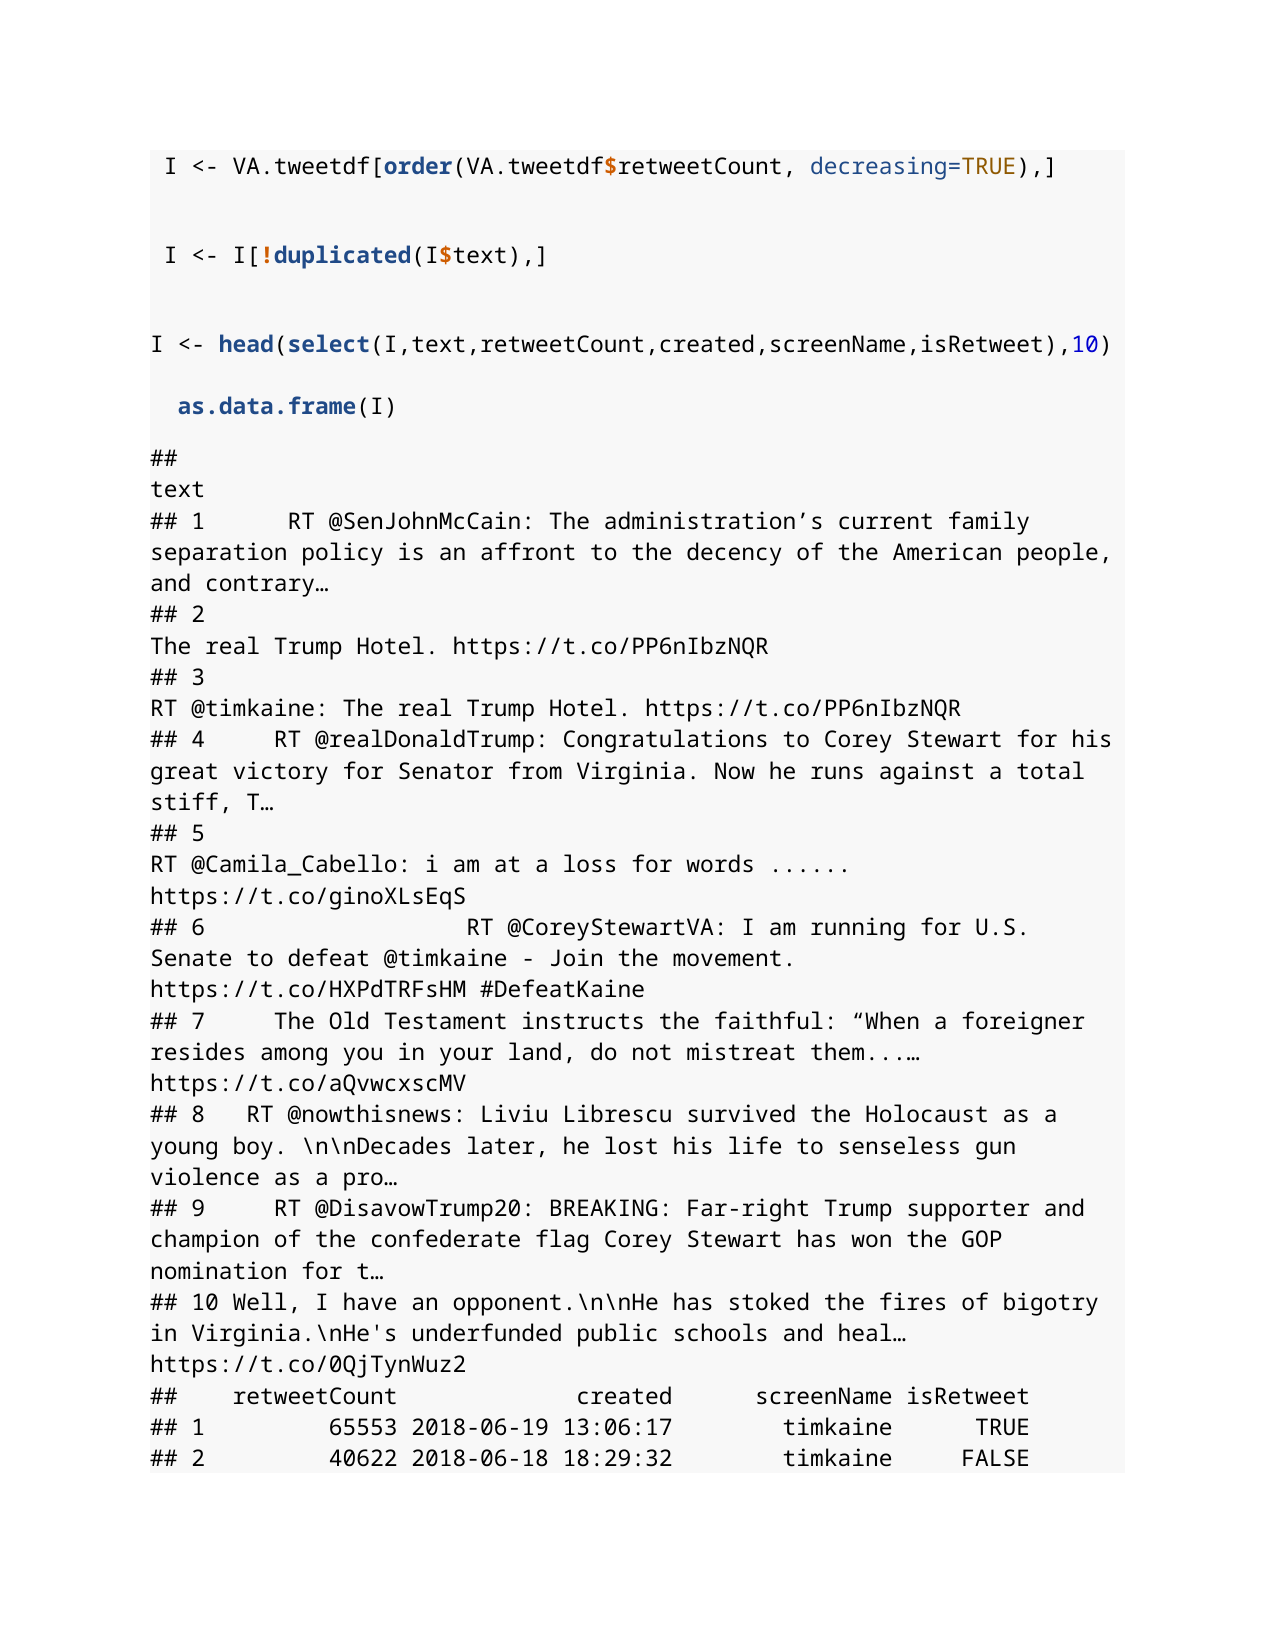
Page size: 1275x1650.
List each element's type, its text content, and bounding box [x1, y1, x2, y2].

text I <- VA.tweetdf[order(VA.tweetdf$retweetCount, decreasing=TRUE),] I <- I[!duplicated(I$text),] I <- head(select(I,text,retweetCount,created,screenName,isRetweet),10) as.data.frame(I) [150, 150, 1125, 421]
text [150, 442, 1125, 1473]
